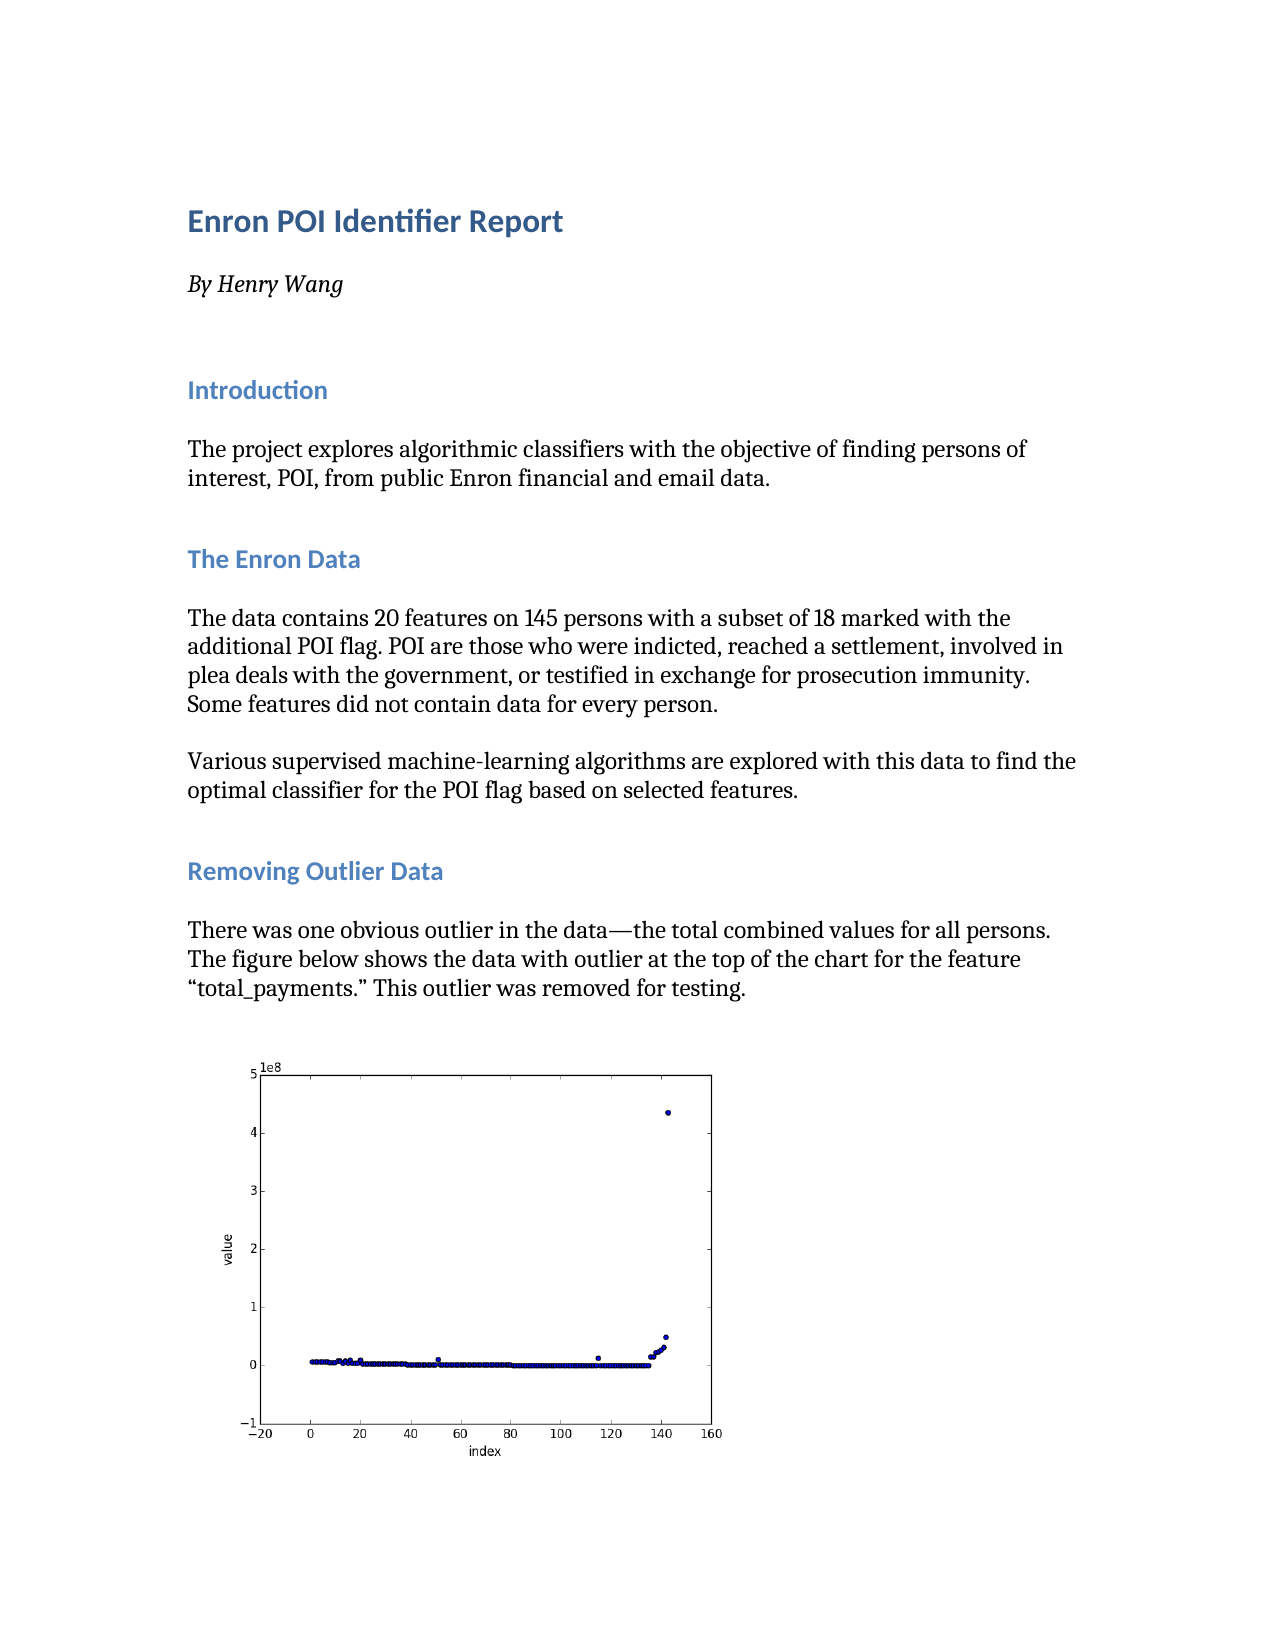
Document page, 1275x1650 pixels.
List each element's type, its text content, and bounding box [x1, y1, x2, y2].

text There was one obvious outlier in the data—the total combined values for all persons. The figure below shows the data with outlier at the top of the chart for the feature “total_payments.” This outlier was removed for testing. [187, 916, 1087, 1002]
text Various supervised machine-learning algorithms are explored with this data to find the optimal classifier for the POI flag based on selected features. [187, 747, 1087, 805]
picture [187, 1031, 769, 1467]
subtitle Enron POI Identifier Report [187, 200, 1087, 241]
text The project explores algorithmic classifiers with the objective of finding persons of interest, POI, from public Enron financial and email data. [187, 435, 1087, 492]
text The data contains 20 features on 145 persons with a subset of 18 marked with the additional POI flag. POI are those who were indicted, reached a settlement, involved in plea deals with the government, or testified in exchange for prosecution immunity. Some features did not contain data for every person. [187, 603, 1087, 718]
text By Henry Wang [187, 269, 1087, 298]
subtitle Removing Outlier Data [187, 854, 1087, 887]
subtitle Introduction [187, 373, 1087, 406]
subtitle The Enron Data [187, 542, 1087, 575]
